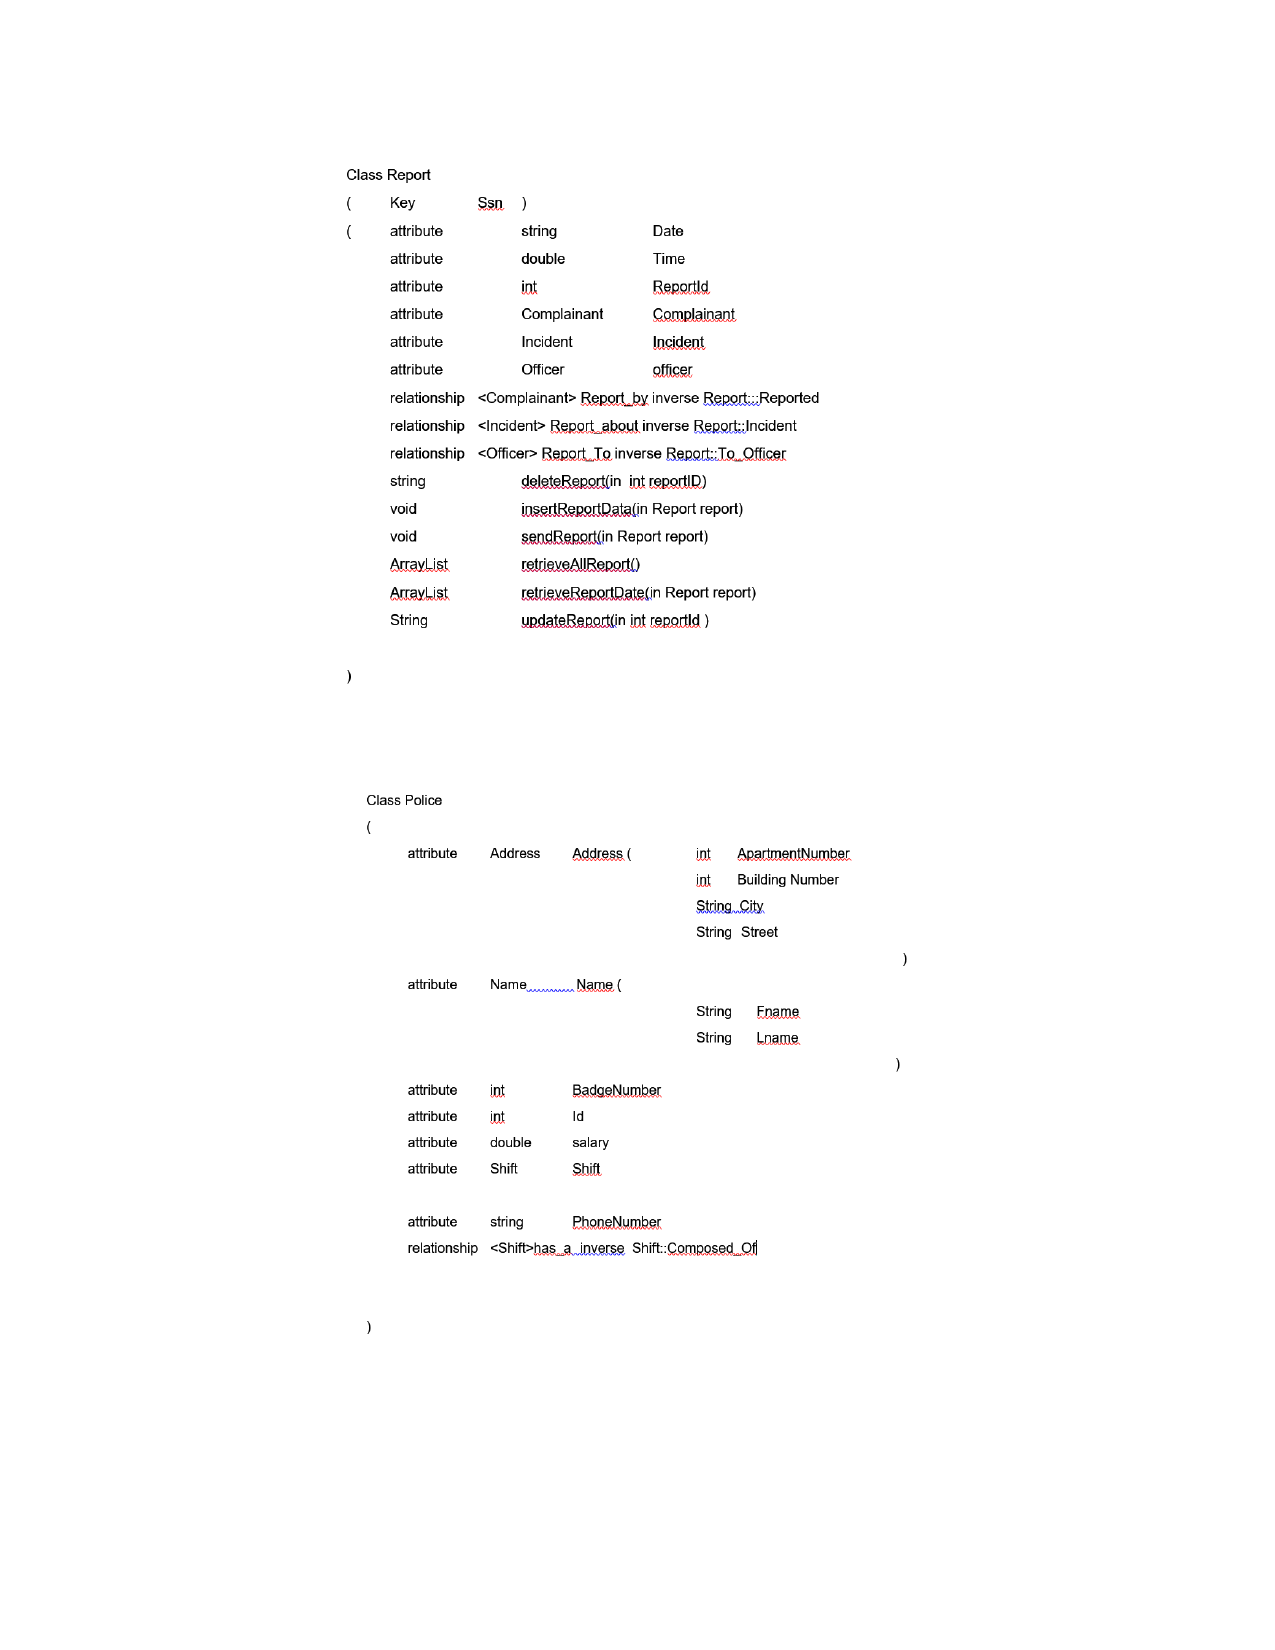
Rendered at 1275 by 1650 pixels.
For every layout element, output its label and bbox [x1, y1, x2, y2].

picture [303, 773, 972, 1347]
picture [281, 149, 994, 700]
